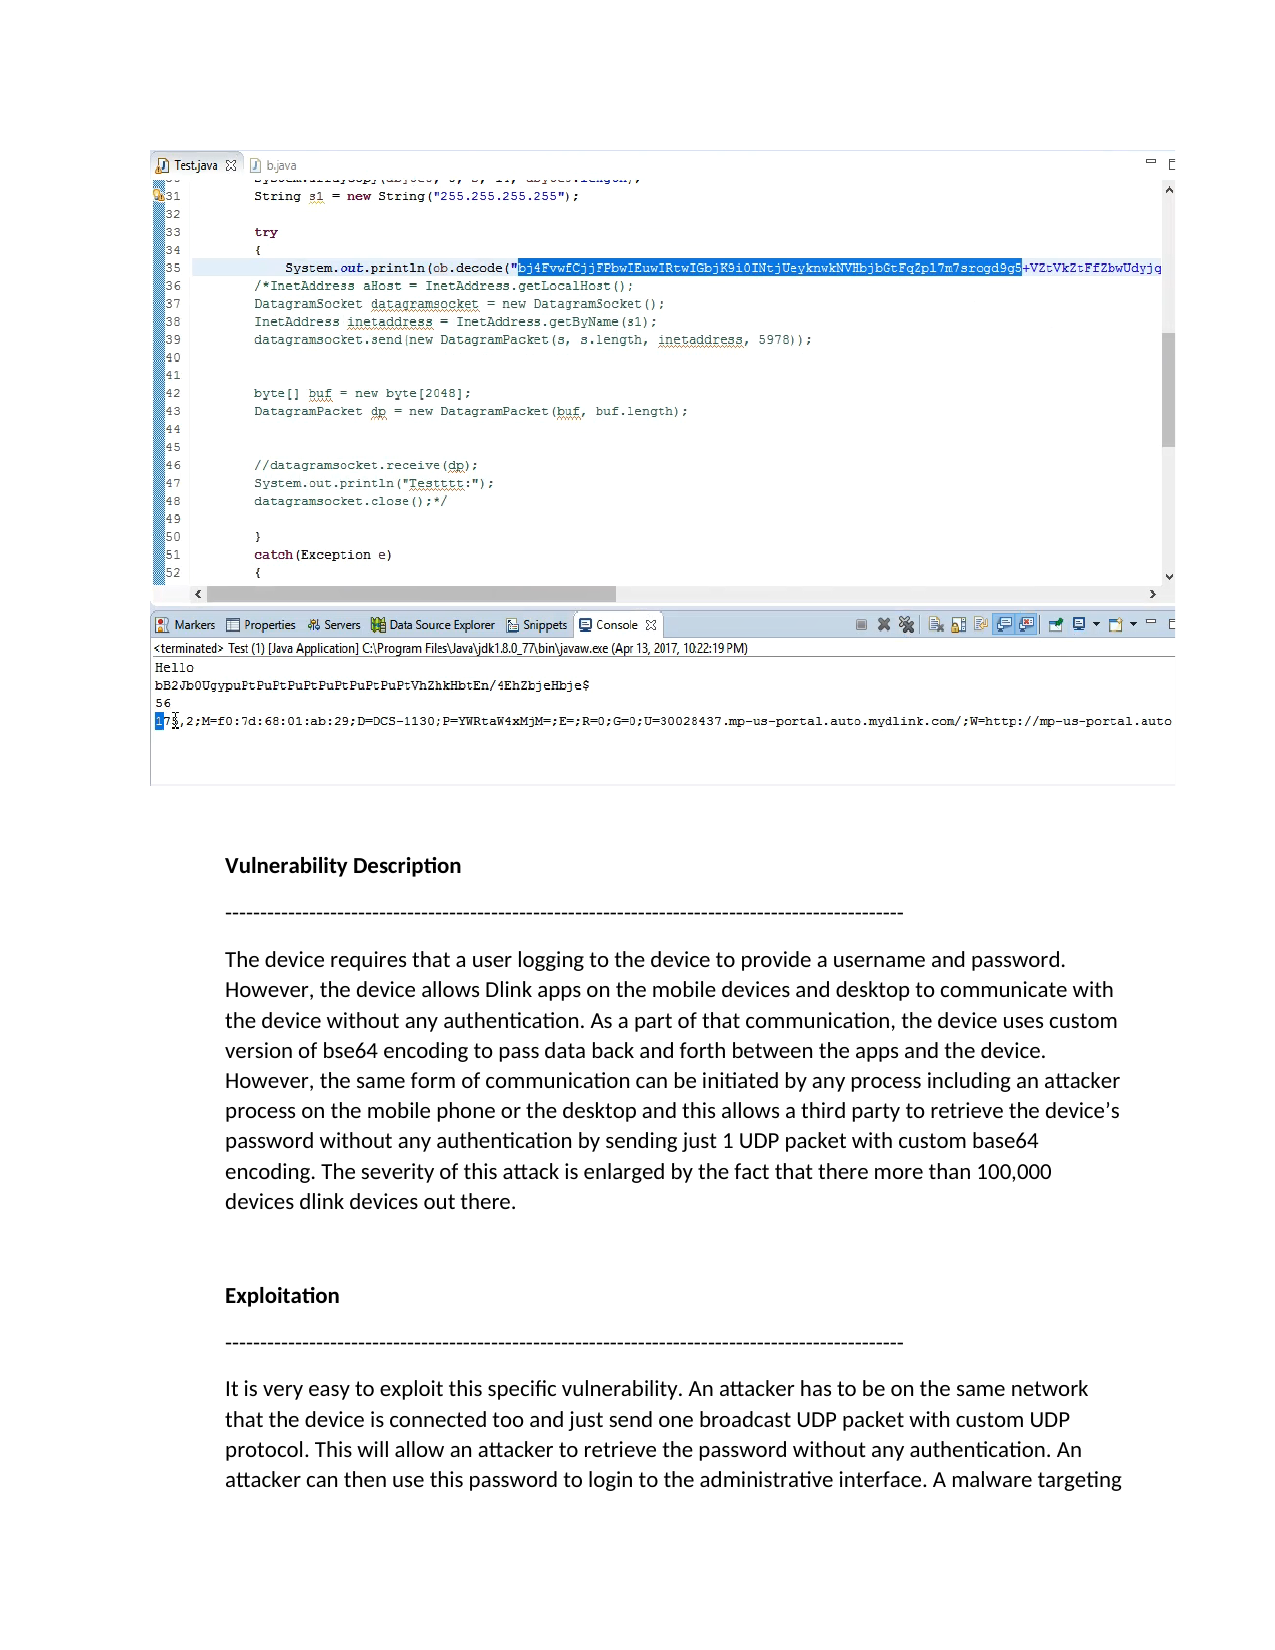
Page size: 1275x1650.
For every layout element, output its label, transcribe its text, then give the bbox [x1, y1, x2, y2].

text The device requires that a user logging to the device to provide a username and password. However, the device allows Dlink apps on the mobile devices and desktop to communicate with the device without any authentication. As a part of that communication, the device uses custom version of bse64 encoding to pass data back and forth between the apps and the device. However, the same form of communication can be initiated by any process including an attacker process on the mobile phone or the desktop and this allows a third party to retrieve the device’s password without any authentication by sending just 1 UDP packet with custom base64 encoding. The severity of this attack is enlarged by the fact that there more than 100,000 devices dlink devices out there. [225, 945, 1125, 1215]
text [225, 1374, 1125, 1493]
text ------------------------------------------------------------------------------------------------- [150, 1328, 1125, 1356]
text Exploitation [150, 1281, 1125, 1309]
text ------------------------------------------------------------------------------------------------- [150, 898, 1125, 927]
text Vulnerability Description [150, 852, 1125, 880]
picture [150, 150, 1175, 786]
